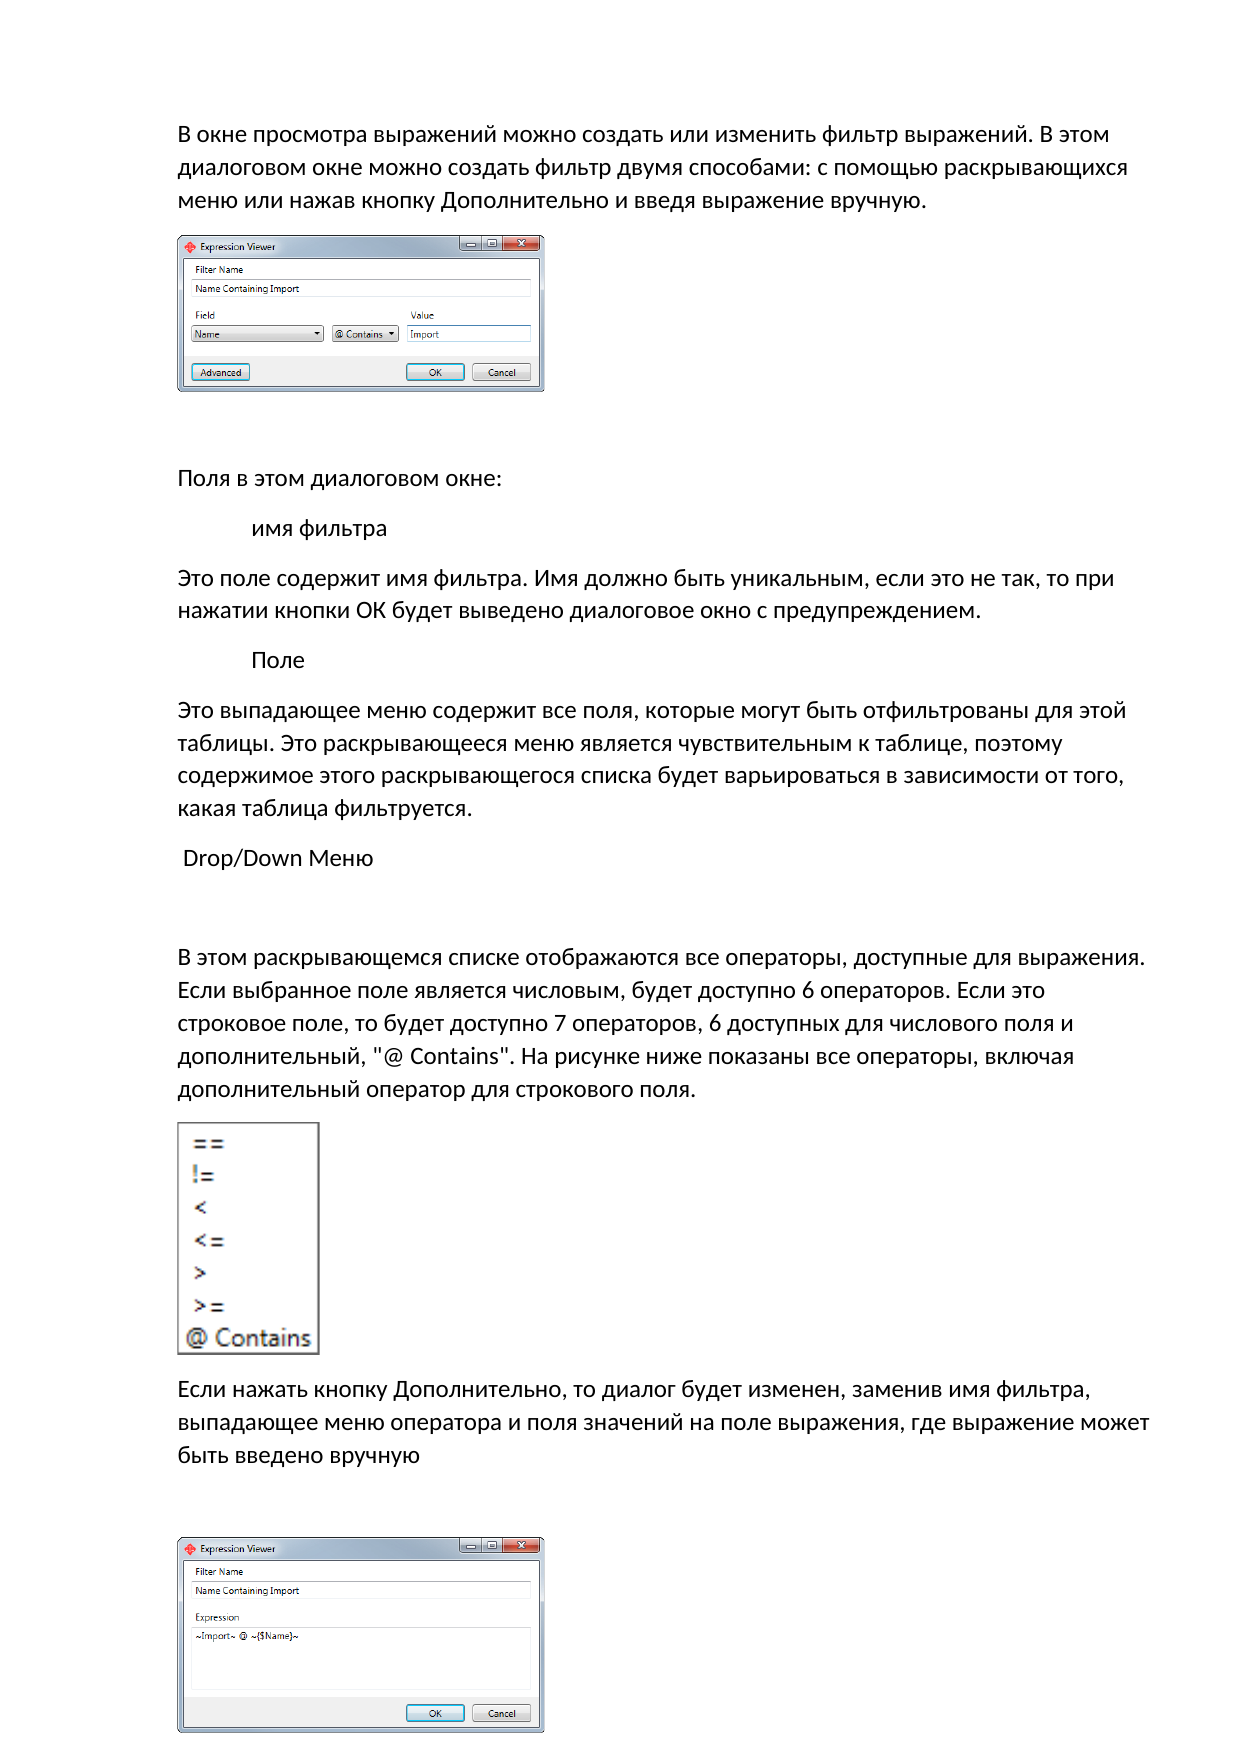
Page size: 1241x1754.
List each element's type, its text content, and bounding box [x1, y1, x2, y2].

text Drop/Down Меню [177, 842, 1152, 873]
picture [177, 1537, 545, 1733]
picture [177, 1122, 320, 1355]
text Поле [177, 644, 1152, 675]
text В окне просмотра выражений можно создать или изменить фильтр выражений. В этом диалоговом окне можно создать фильтр двумя способами: с помощью раскрывающихся меню или нажав кнопку Дополнительно и введя выражение вручную. [177, 118, 1152, 214]
text Если нажать кнопку Дополнительно, то диалог будет изменен, заменив имя фильтра, выпадающее меню оператора и поля значений на поле выражения, где выражение может быть введено вручную [177, 1373, 1152, 1470]
picture [177, 235, 545, 392]
text Поля в этом диалоговом окне: [177, 463, 1152, 493]
text Это поле содержит имя фильтра. Имя должно быть уникальным, если это не так, то при нажатии кнопки ОК будет выведено диалоговое окно с предупреждением. [177, 562, 1152, 625]
text В этом раскрывающемся списке отображаются все операторы, доступные для выражения. Если выбранное поле является числовым, будет доступно 6 операторов. Если это строковое поле, то будет доступно 7 операторов, 6 доступных для числового поля и дополнительный, "@ Contains". На рисунке ниже показаны все операторы, включая дополнительный оператор для строкового поля. [177, 941, 1152, 1103]
text Это выпадающее меню содержит все поля, которые могут быть отфильтрованы для этой таблицы. Это раскрывающееся меню является чувствительным к таблице, поэтому содержимое этого раскрывающегося списка будет варьироваться в зависимости от того, какая таблица фильтруется. [177, 694, 1152, 823]
text имя фильтра [177, 512, 1152, 543]
